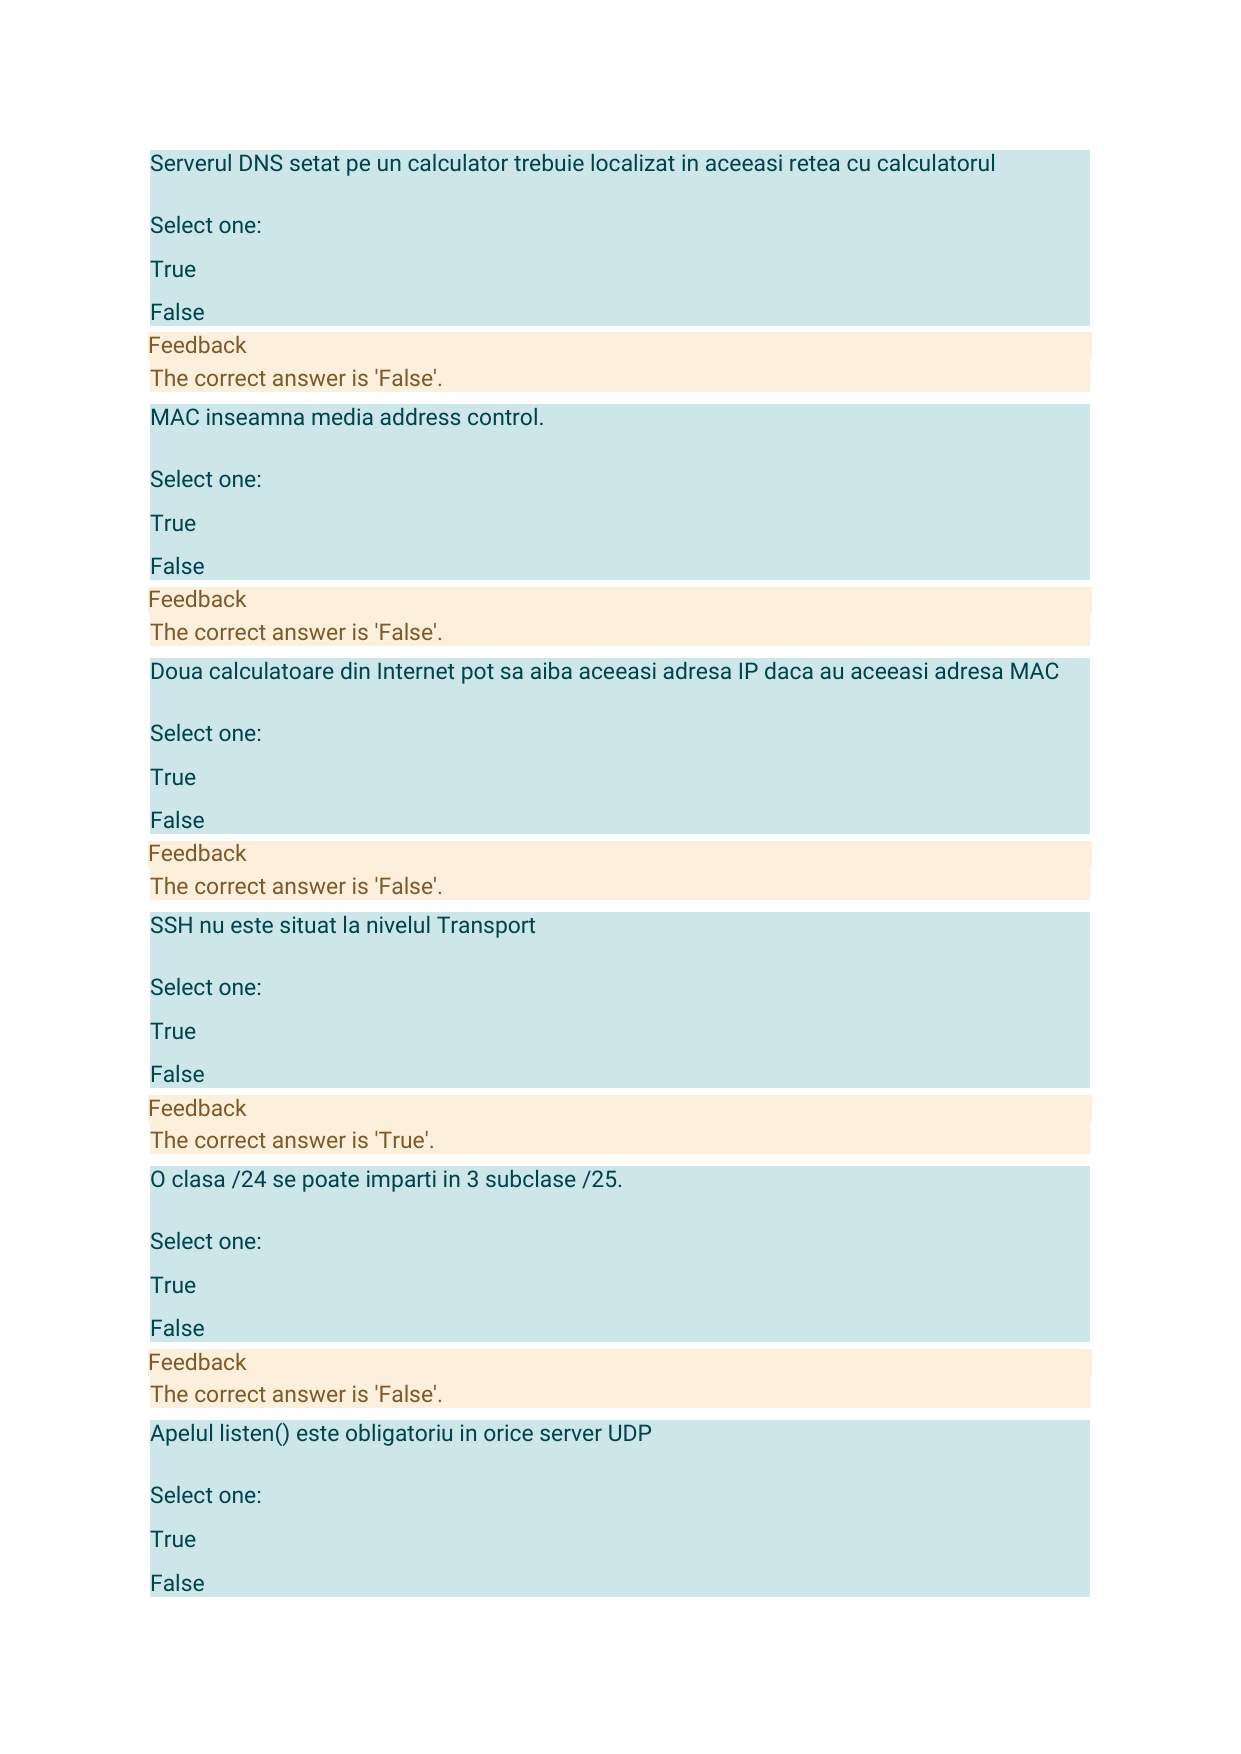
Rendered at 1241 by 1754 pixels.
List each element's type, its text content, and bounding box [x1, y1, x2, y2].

text Select one: [150, 720, 1090, 747]
text False [150, 1316, 1090, 1342]
text The correct answer is 'False'. [150, 1381, 1090, 1408]
text MAC inseamna media address control. [150, 404, 1090, 431]
text True [150, 256, 1090, 283]
text The correct answer is 'True'. [150, 1127, 1090, 1154]
text True [150, 1272, 1090, 1299]
subtitle Feedback [148, 332, 1092, 359]
text SSH nu este situat la nivelul Transport [150, 912, 1090, 939]
text Doua calculatoare din Internet pot sa aiba aceeasi adresa IP daca au aceeasi adresa MAC [150, 658, 1090, 685]
text Select one: [150, 1228, 1090, 1255]
text False [150, 807, 1090, 834]
text Select one: [150, 466, 1090, 493]
text The correct answer is 'False'. [150, 619, 1090, 646]
text Select one: [150, 212, 1090, 239]
text False [150, 553, 1090, 580]
text The correct answer is 'False'. [150, 365, 1090, 392]
text Select one: [150, 974, 1090, 1001]
text True [150, 510, 1090, 537]
text Select one: [150, 1483, 1090, 1509]
text True [150, 1018, 1090, 1045]
subtitle Feedback [148, 1349, 1092, 1376]
text False [150, 299, 1090, 326]
text False [150, 1570, 1090, 1597]
text False [150, 1062, 1090, 1088]
subtitle Feedback [148, 587, 1092, 613]
text O clasa /24 se poate imparti in 3 subclase /25. [150, 1166, 1090, 1193]
subtitle Feedback [148, 1095, 1092, 1122]
text True [150, 764, 1090, 791]
text Serverul DNS setat pe un calculator trebuie localizat in aceeasi retea cu calculatorul [150, 150, 1090, 177]
text True [150, 1526, 1090, 1553]
text The correct answer is 'False'. [150, 873, 1090, 900]
subtitle Feedback [148, 841, 1092, 867]
text Apelul listen() este obligatoriu in orice server UDP [150, 1420, 1090, 1447]
